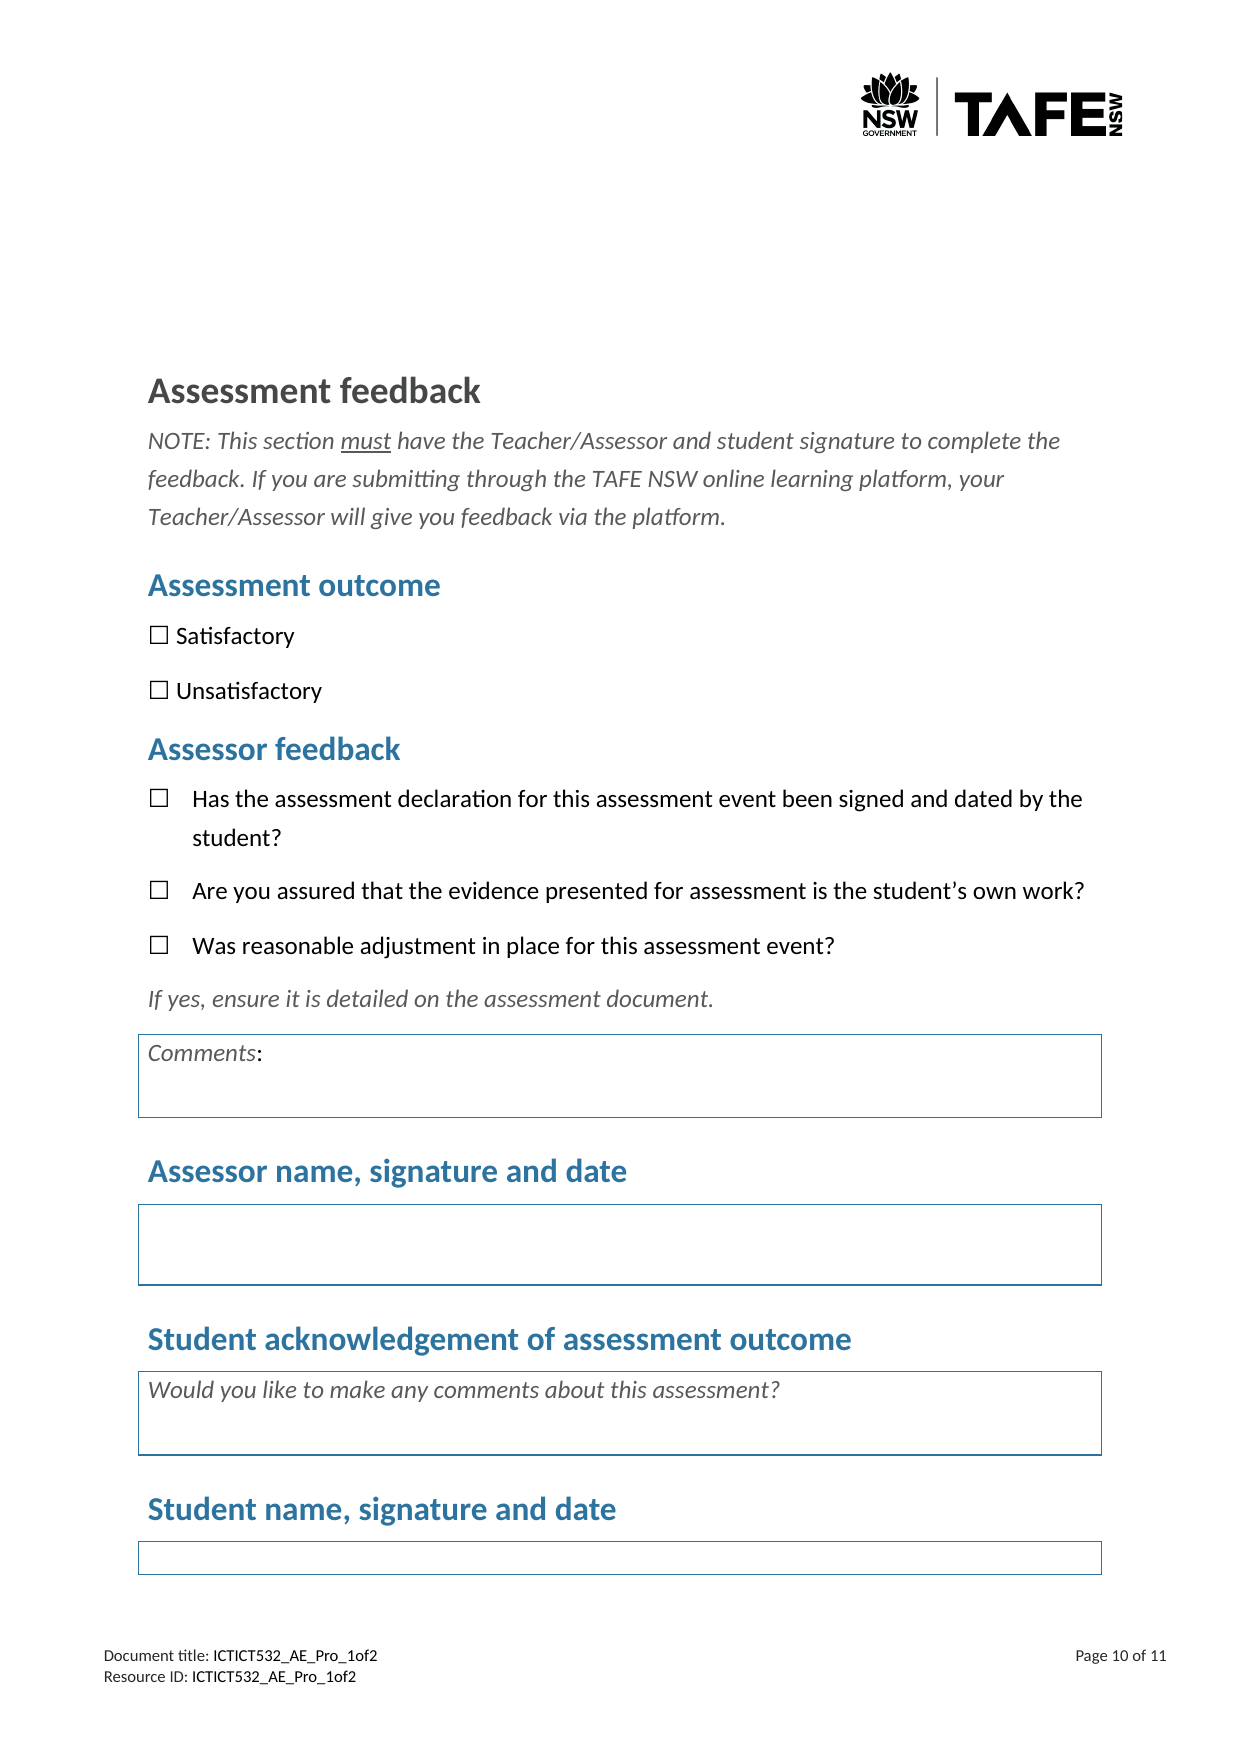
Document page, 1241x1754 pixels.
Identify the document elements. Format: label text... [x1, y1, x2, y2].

subtitle Assessment feedback [148, 367, 1092, 412]
subtitle Student name, signature and date [148, 1488, 1092, 1528]
text If yes, ensure it is detailed on the assessment document. [148, 983, 1092, 1013]
subtitle Assessment outcome [148, 564, 1092, 605]
text NOTE: This section must have the Teacher/Assessor and student signature to complete the feedback. If you are submitting through the TAFE NSW online learning platform, your Teacher/Assessor will give you feedback via the platform. [148, 425, 1092, 532]
text Are you assured that the evidence presented for assessment is the student’s own work? [148, 873, 1092, 907]
subtitle Student acknowledgement of assessment outcome [148, 1317, 1092, 1358]
text Would you like to make any comments about this assessment? [139, 1372, 1101, 1404]
text Was reasonable adjustment in place for this assessment event? [148, 928, 1092, 962]
text Satisfactory [148, 617, 1092, 652]
picture [861, 71, 1123, 137]
text Has the assessment declaration for this assessment event been signed and dated by the student? [148, 781, 1092, 853]
text Unsatisfactory [148, 672, 1092, 707]
text Assessor feedback [148, 727, 1092, 768]
subtitle Assessor name, signature and date [148, 1151, 1092, 1191]
text Comments: [139, 1035, 1101, 1067]
